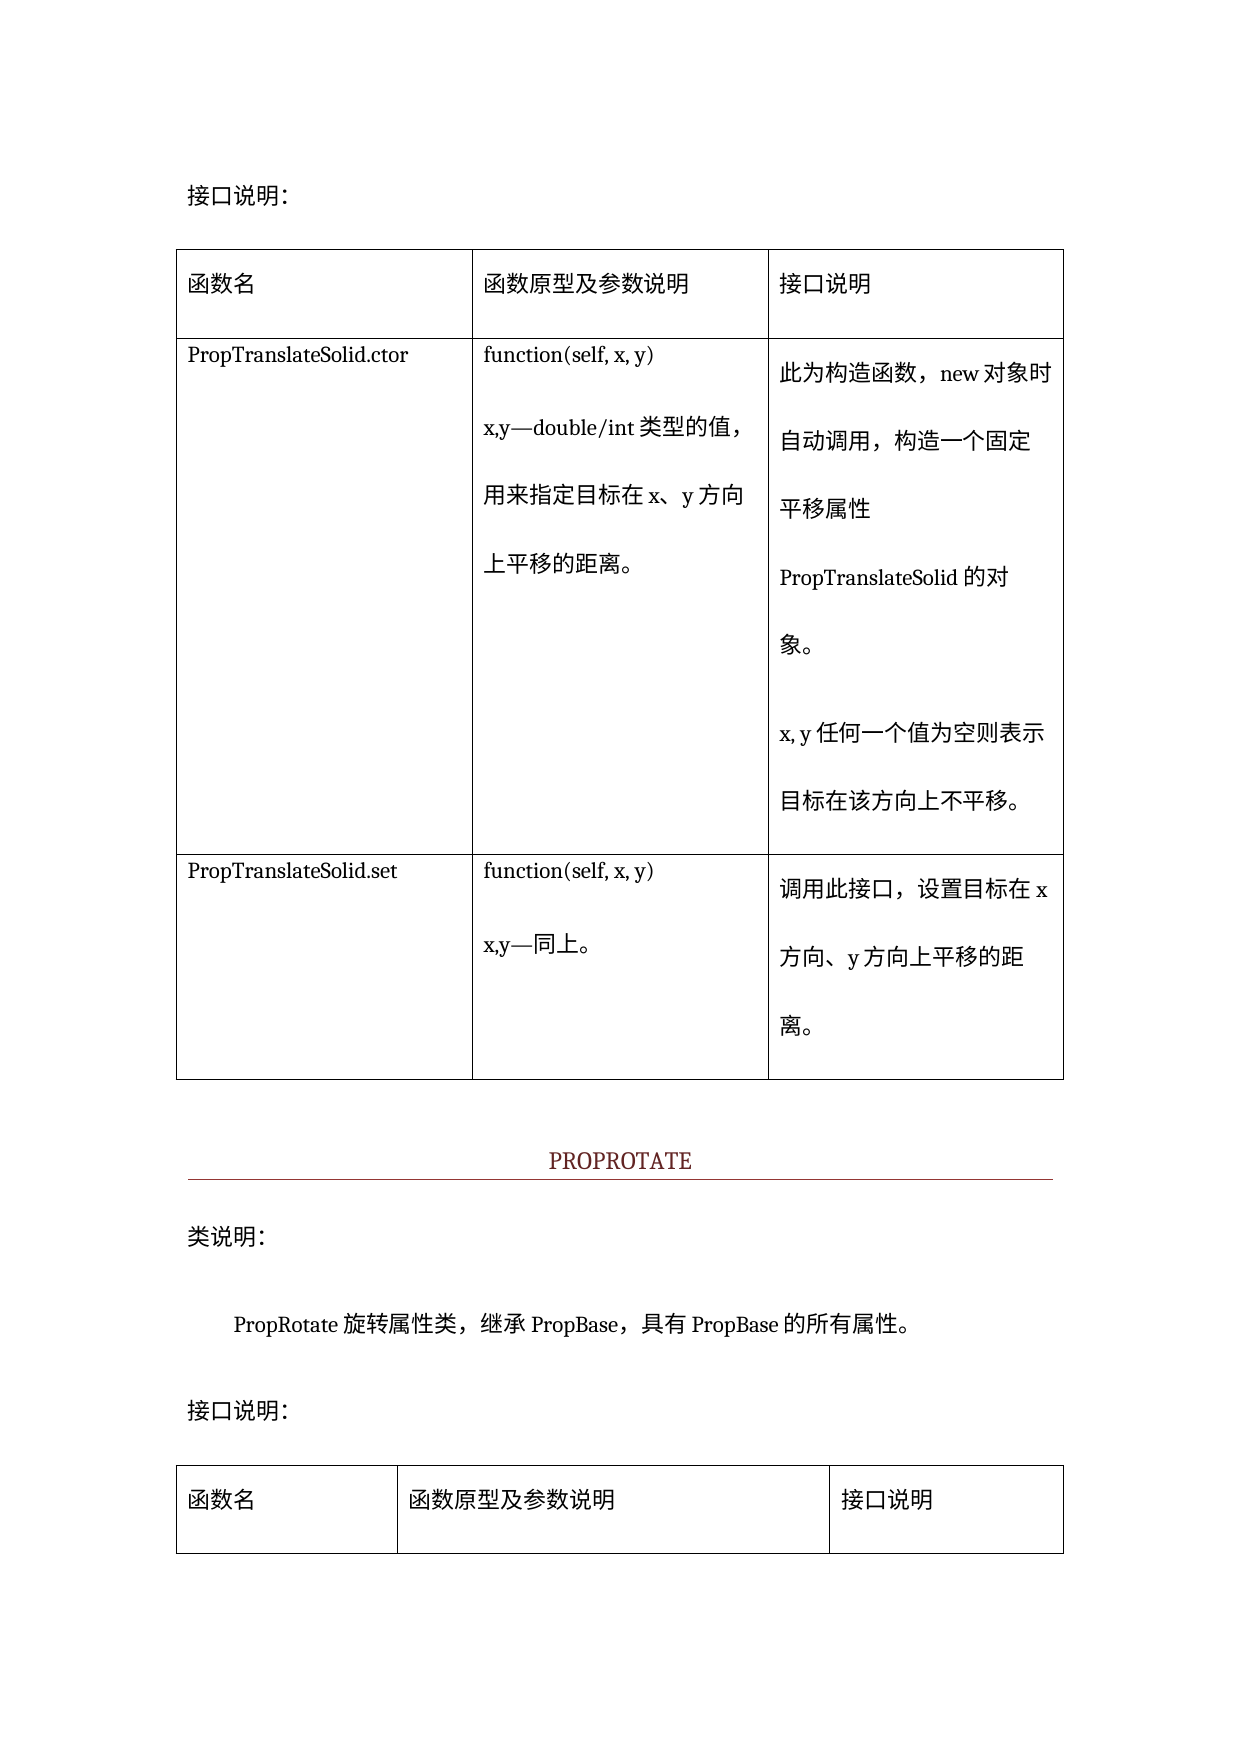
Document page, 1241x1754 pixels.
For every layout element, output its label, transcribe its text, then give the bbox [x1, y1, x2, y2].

table_cell function(self, x, y) x,y—double/int类型的值，用来指定目标在x、y方向上平移的距离。 [473, 339, 768, 854]
text 接口说明： [187, 1377, 1053, 1442]
table_cell 此为构造函数，new对象时自动调用，构造一个固定平移属性PropTranslateSolid的对象。 x, y任何一个值为空则表示目标在该方向上不平移。 [769, 339, 1063, 854]
table_header 接口说明 [769, 250, 1063, 337]
table_cell function(self, x, y) x,y—同上。 [473, 855, 768, 1079]
text 接口说明： [187, 162, 1053, 227]
subtitle PropRotate [187, 1145, 1053, 1180]
table_cell 调用此接口，设置目标在x方向、y方向上平移的距离。 [769, 855, 1063, 1079]
table_cell PropTranslateSolid.set [177, 855, 472, 1079]
text 类说明： [187, 1203, 1053, 1268]
table_header 函数原型及参数说明 [398, 1466, 829, 1553]
table_header 函数名 [177, 1466, 397, 1553]
table_header 接口说明 [830, 1466, 1063, 1553]
table_header 函数名 [177, 250, 472, 337]
table_header 函数原型及参数说明 [473, 250, 768, 337]
text PropRotate旋转属性类，继承PropBase，具有PropBase的所有属性。 [187, 1290, 1053, 1355]
table_cell PropTranslateSolid.ctor [177, 339, 472, 854]
